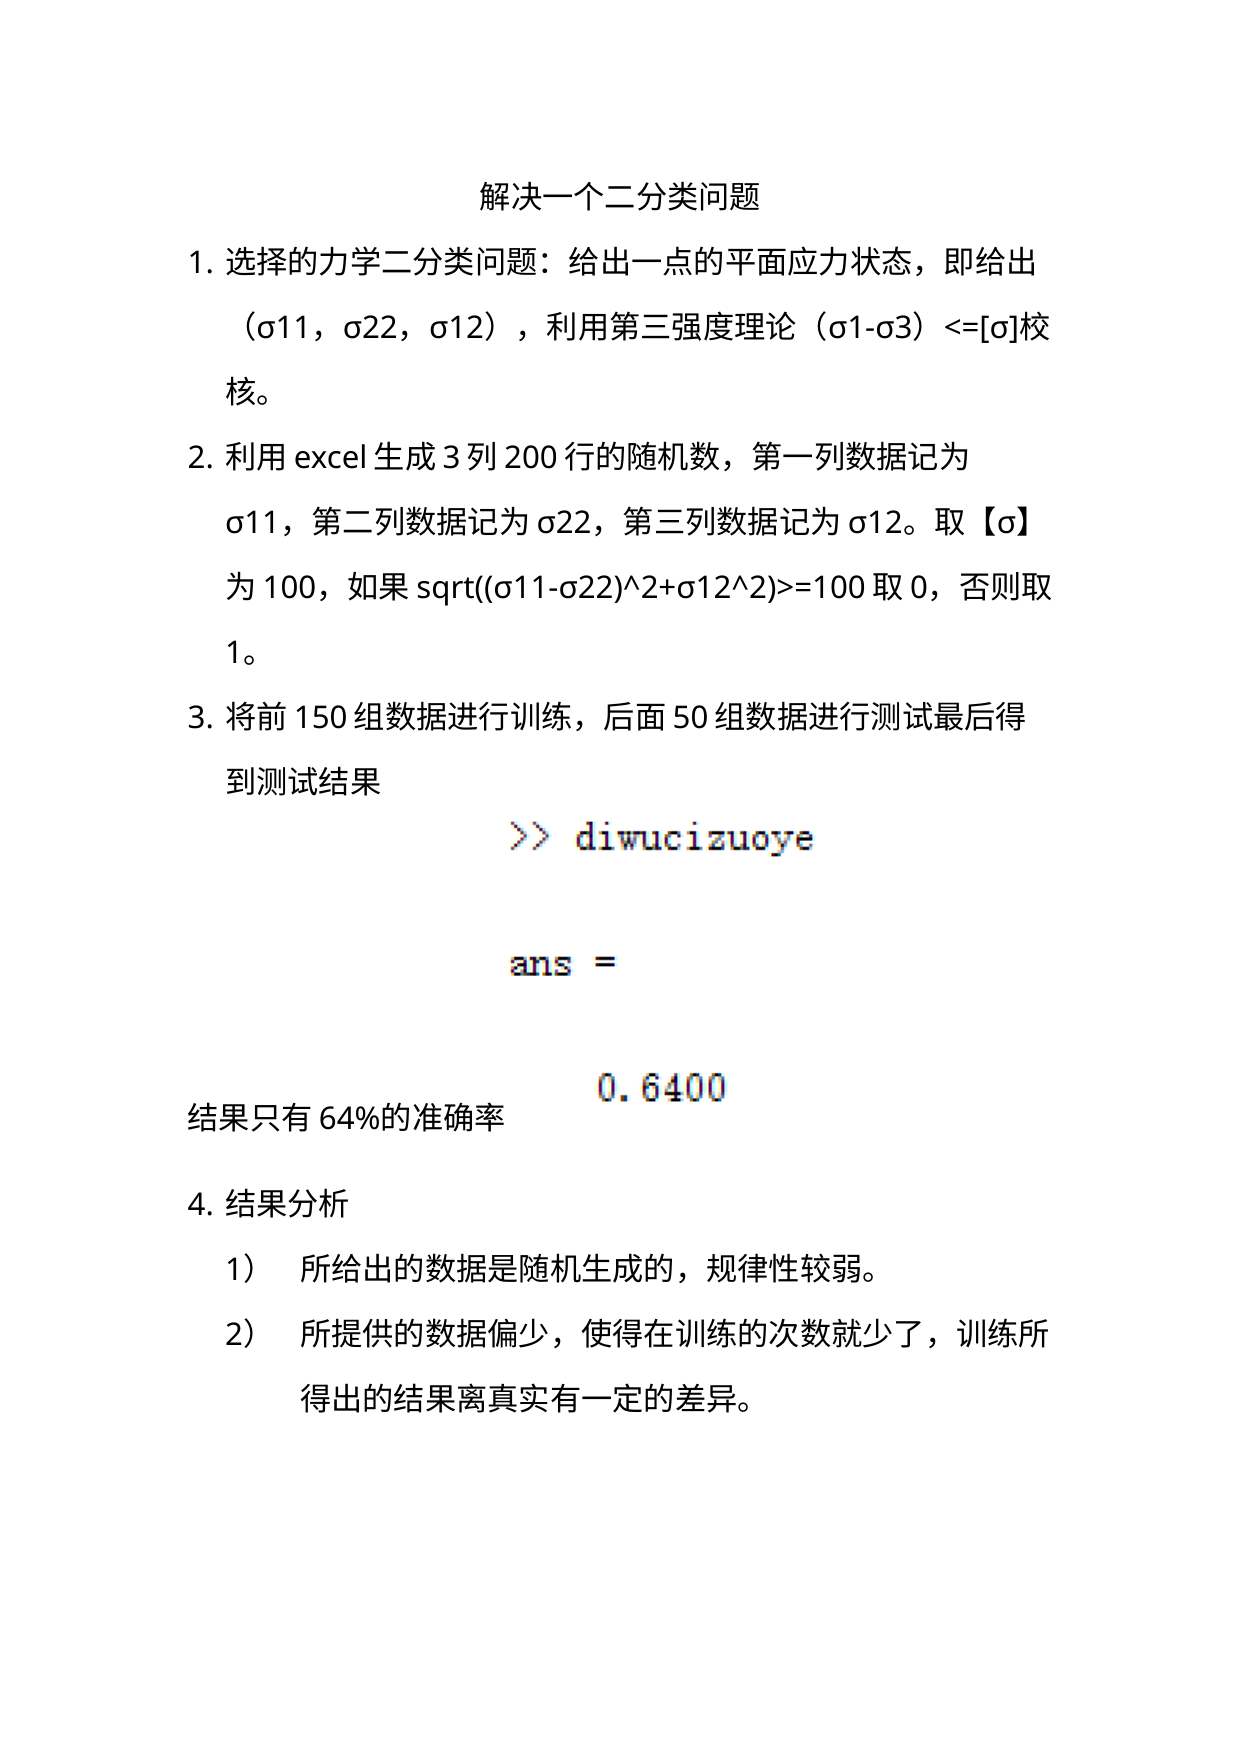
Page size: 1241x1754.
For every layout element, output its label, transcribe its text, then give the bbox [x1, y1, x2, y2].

list 将前150组数据进行训练，后面50组数据进行测试最后得到测试结果 [187, 682, 1053, 812]
list 结果分析 [187, 1169, 1053, 1234]
list 选择的力学二分类问题：给出一点的平面应力状态，即给出（σ11，σ22，σ12），利用第三强度理论（σ1-σ3）<=[σ]校核。 [187, 227, 1053, 422]
text 解决一个二分类问题 [187, 162, 1053, 227]
list 所提供的数据偏少，使得在训练的次数就少了，训练所得出的结果离真实有一定的差异。 [225, 1299, 1053, 1429]
picture [505, 812, 868, 1130]
list 所给出的数据是随机生成的，规律性较弱。 [225, 1234, 1053, 1299]
list 利用excel生成3列200行的随机数，第一列数据记为σ11，第二列数据记为σ22，第三列数据记为σ12。取【σ】为100，如果sqrt((σ11-σ22)^2+σ12^2)>=100取0，否则取1。 [187, 422, 1053, 682]
